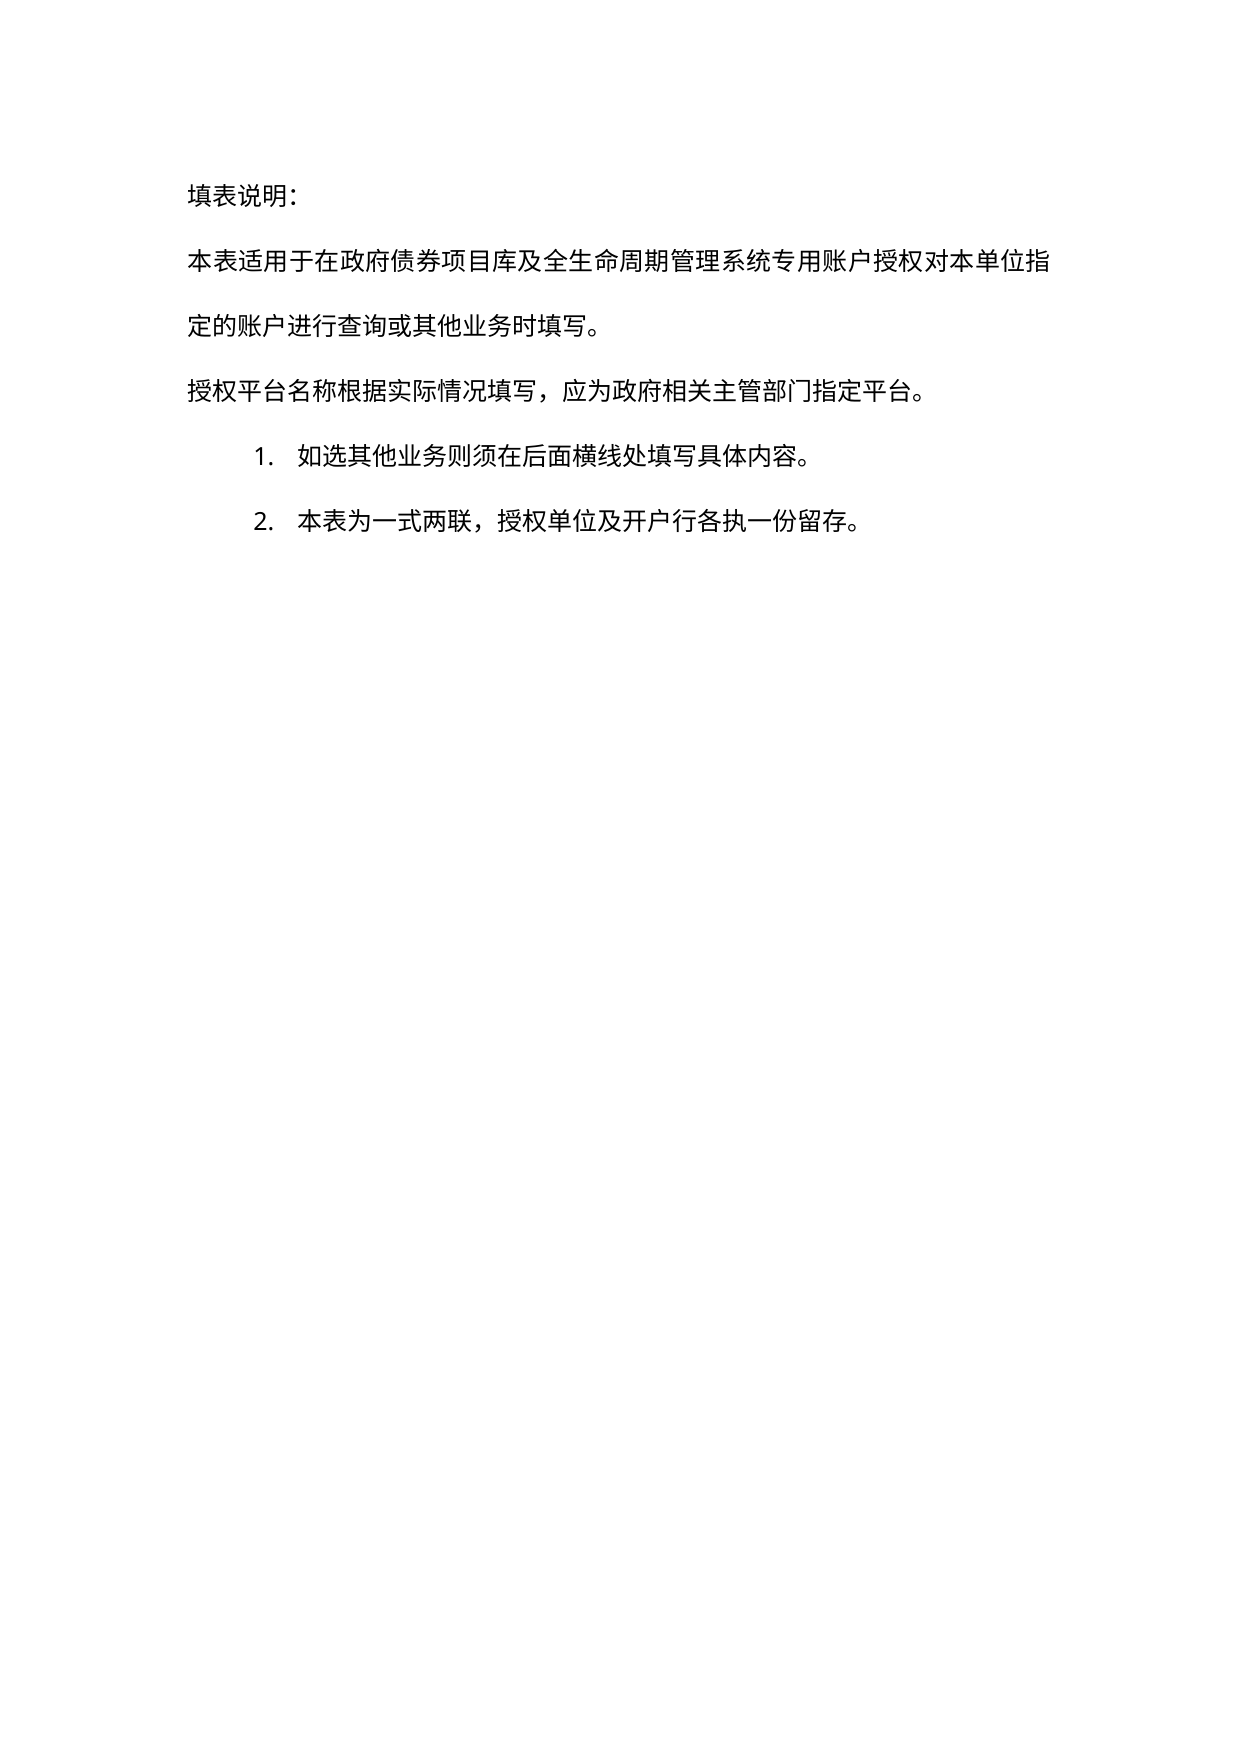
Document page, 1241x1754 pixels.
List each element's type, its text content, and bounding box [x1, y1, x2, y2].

text 填表说明： [187, 162, 1053, 227]
list 本表为一式两联，授权单位及开户行各执一份留存。 [253, 487, 1053, 552]
list 如选其他业务则须在后面横线处填写具体内容。 [253, 422, 1053, 487]
